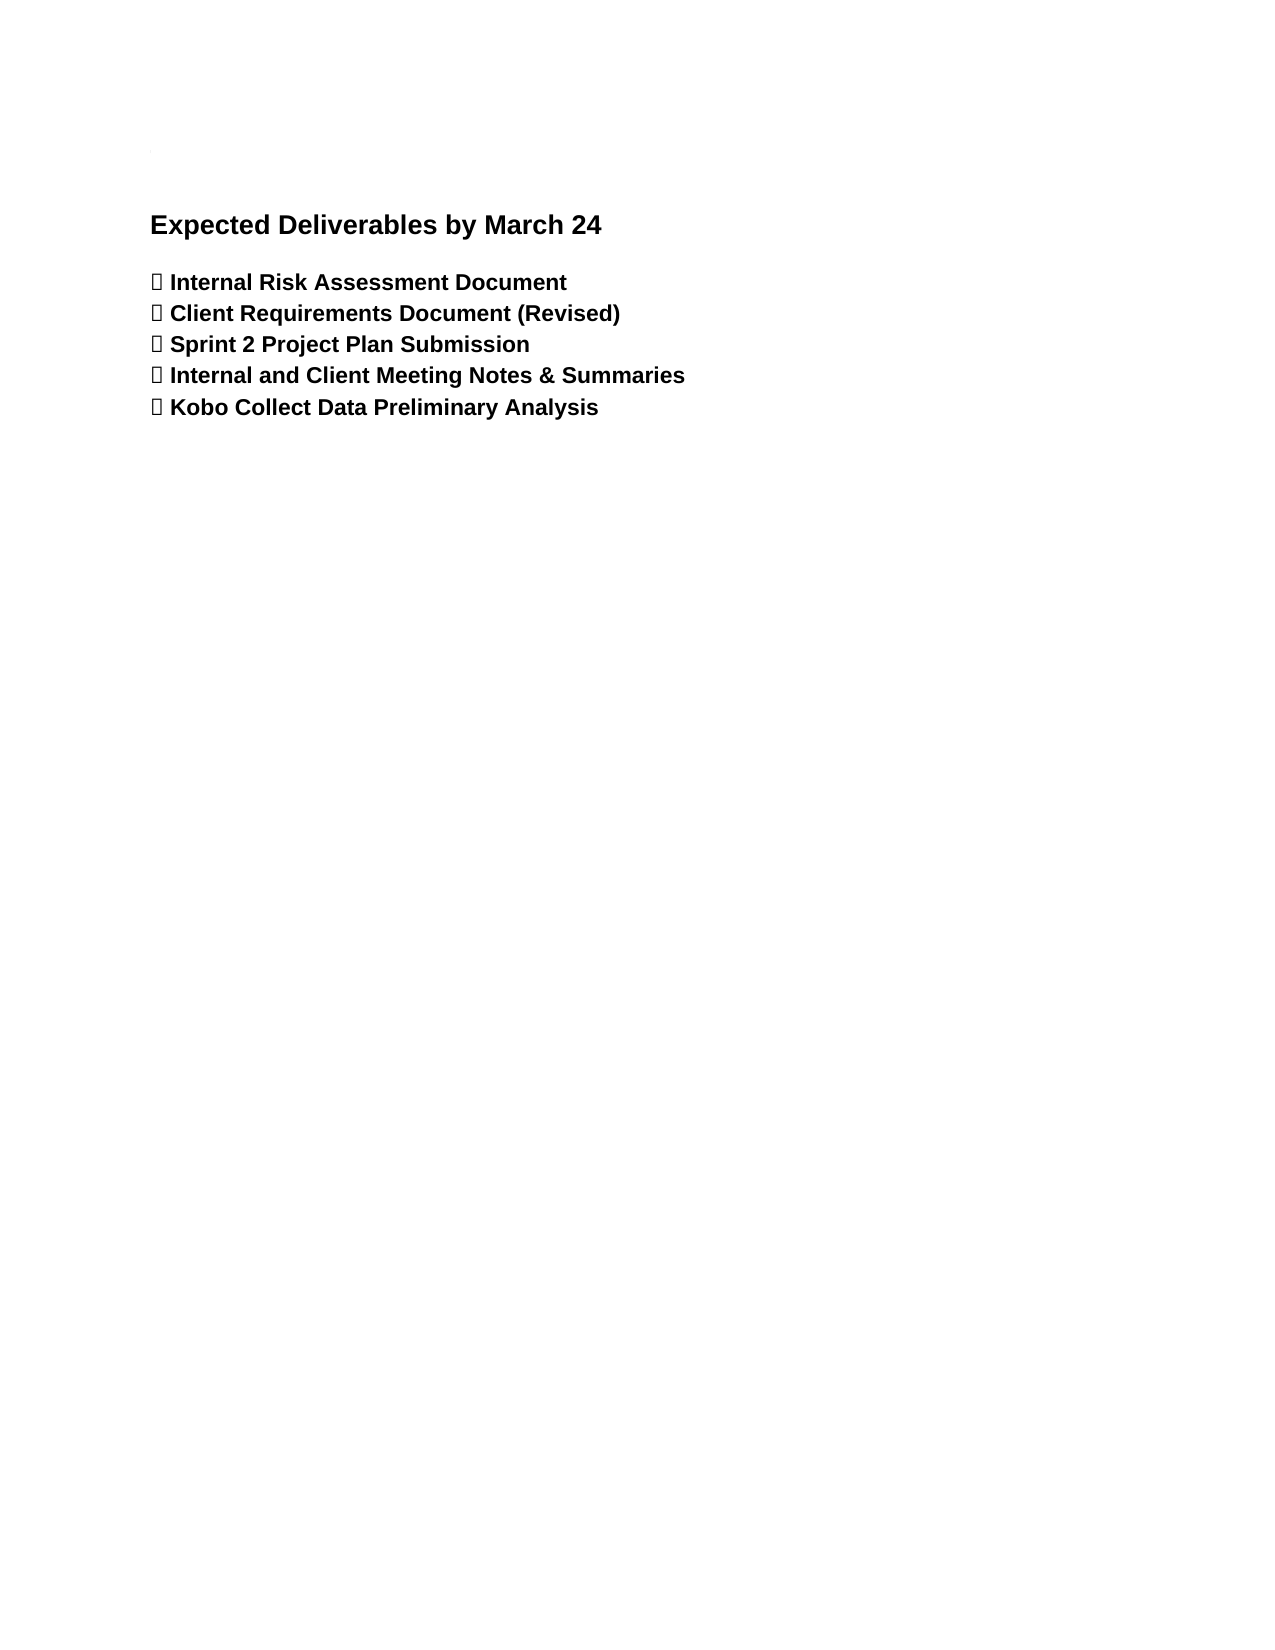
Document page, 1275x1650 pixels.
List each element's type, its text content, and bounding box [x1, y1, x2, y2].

text ✅ Internal Risk Assessment Document ✅ Client Requirements Document (Revised) ✅ Sprint 2 Project Plan Submission ✅ Internal and Client Meeting Notes & Summaries ✅ Kobo Collect Data Preliminary Analysis [150, 266, 1125, 422]
subtitle Expected Deliverables by March 24 [150, 209, 1125, 241]
